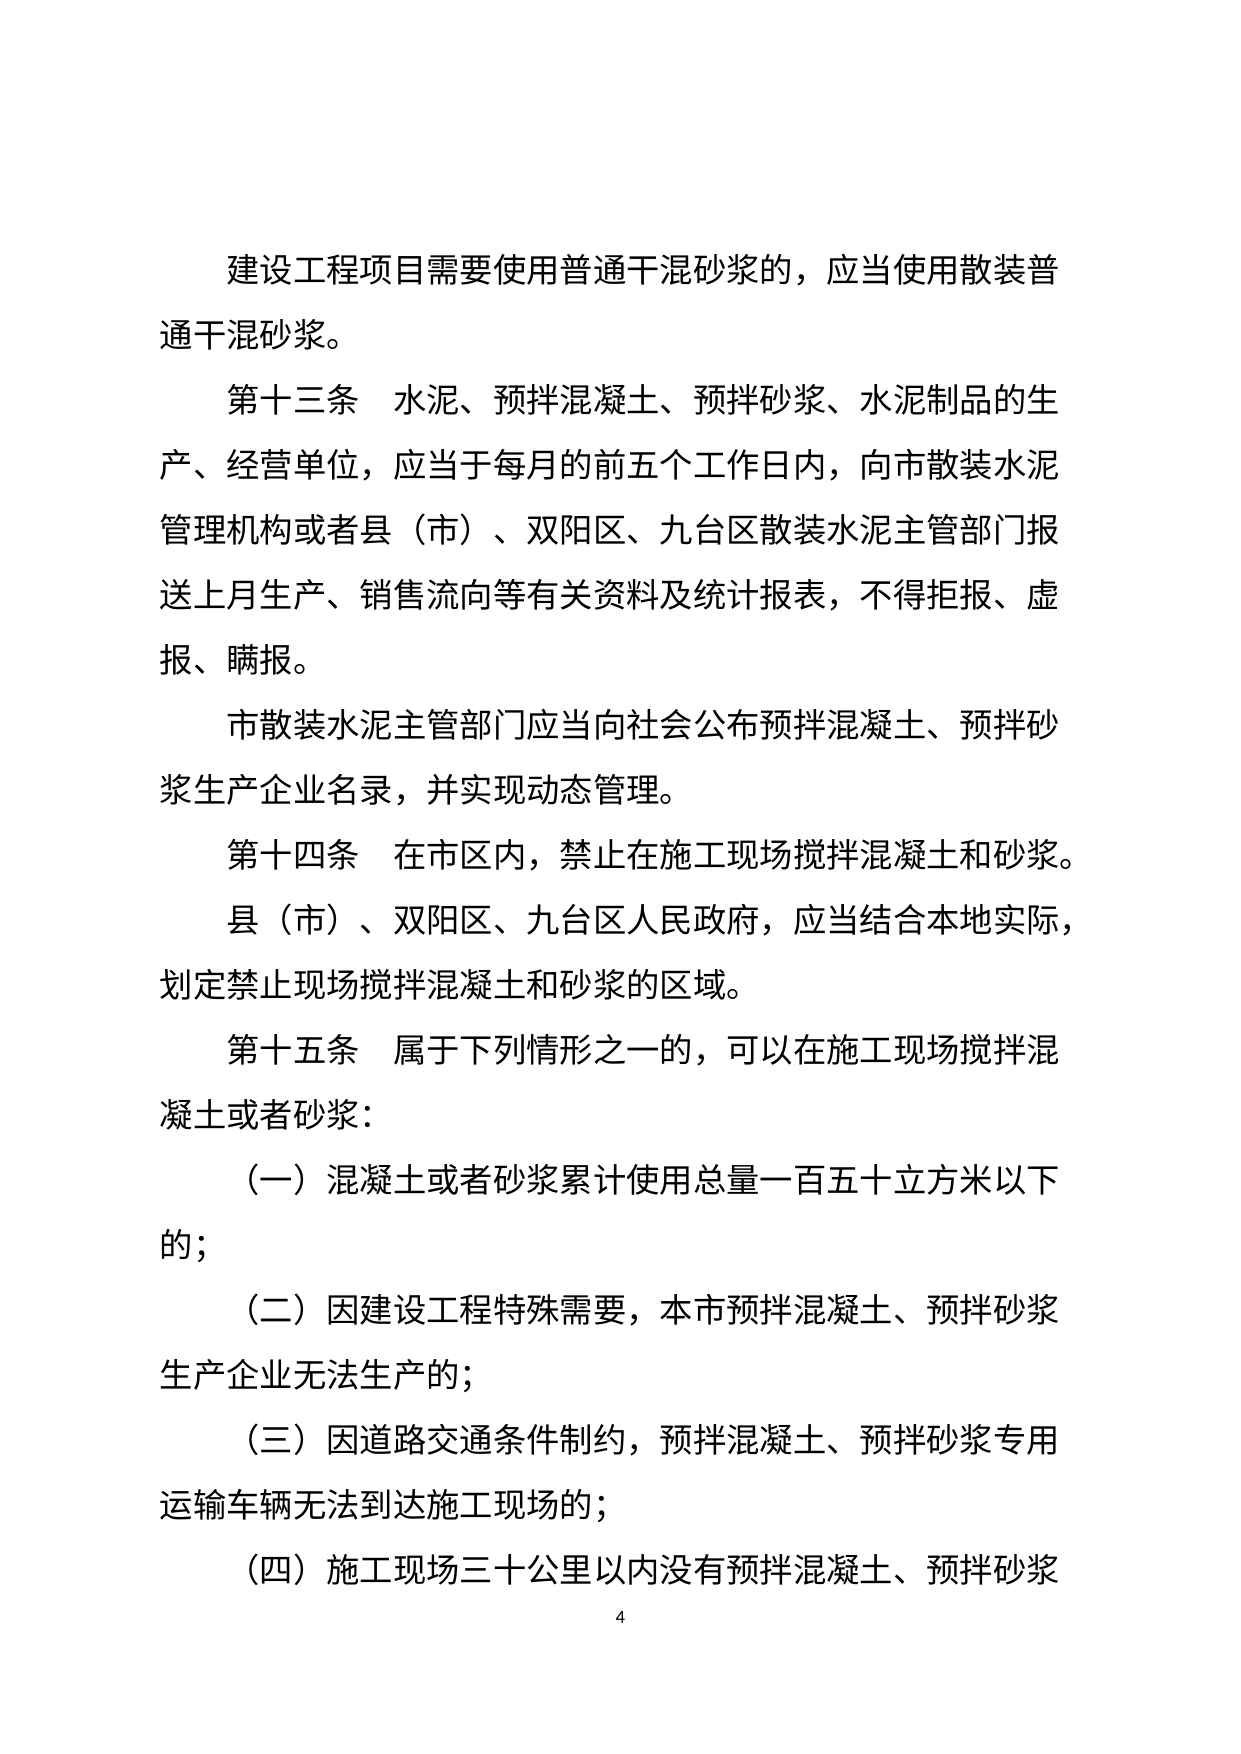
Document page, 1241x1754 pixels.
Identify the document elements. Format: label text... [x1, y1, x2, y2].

text （三）因道路交通条件制约，预拌混凝土、预拌砂浆专用运输车辆无法到达施工现场的； [159, 1405, 1081, 1535]
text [159, 1535, 1081, 1600]
text 建设工程项目需要使用普通干混砂浆的，应当使用散装普通干混砂浆。 [159, 235, 1081, 365]
text 第十三条 水泥、预拌混凝土、预拌砂浆、水泥制品的生产、经营单位，应当于每月的前五个工作日内，向市散装水泥管理机构或者县（市）、双阳区、九台区散装水泥主管部门报送上月生产、销售流向等有关资料及统计报表，不得拒报、虚报、瞒报。 [159, 365, 1081, 690]
text 市散装水泥主管部门应当向社会公布预拌混凝土、预拌砂浆生产企业名录，并实现动态管理。 [159, 690, 1081, 820]
text 县（市）、双阳区、九台区人民政府，应当结合本地实际，划定禁止现场搅拌混凝土和砂浆的区域。 [159, 885, 1081, 1015]
text 第十四条 在市区内，禁止在施工现场搅拌混凝土和砂浆。 [159, 820, 1081, 885]
text （一）混凝土或者砂浆累计使用总量一百五十立方米以下的； [159, 1145, 1081, 1275]
text 第十五条 属于下列情形之一的，可以在施工现场搅拌混凝土或者砂浆： [159, 1015, 1081, 1145]
text （二）因建设工程特殊需要，本市预拌混凝土、预拌砂浆生产企业无法生产的； [159, 1275, 1081, 1405]
